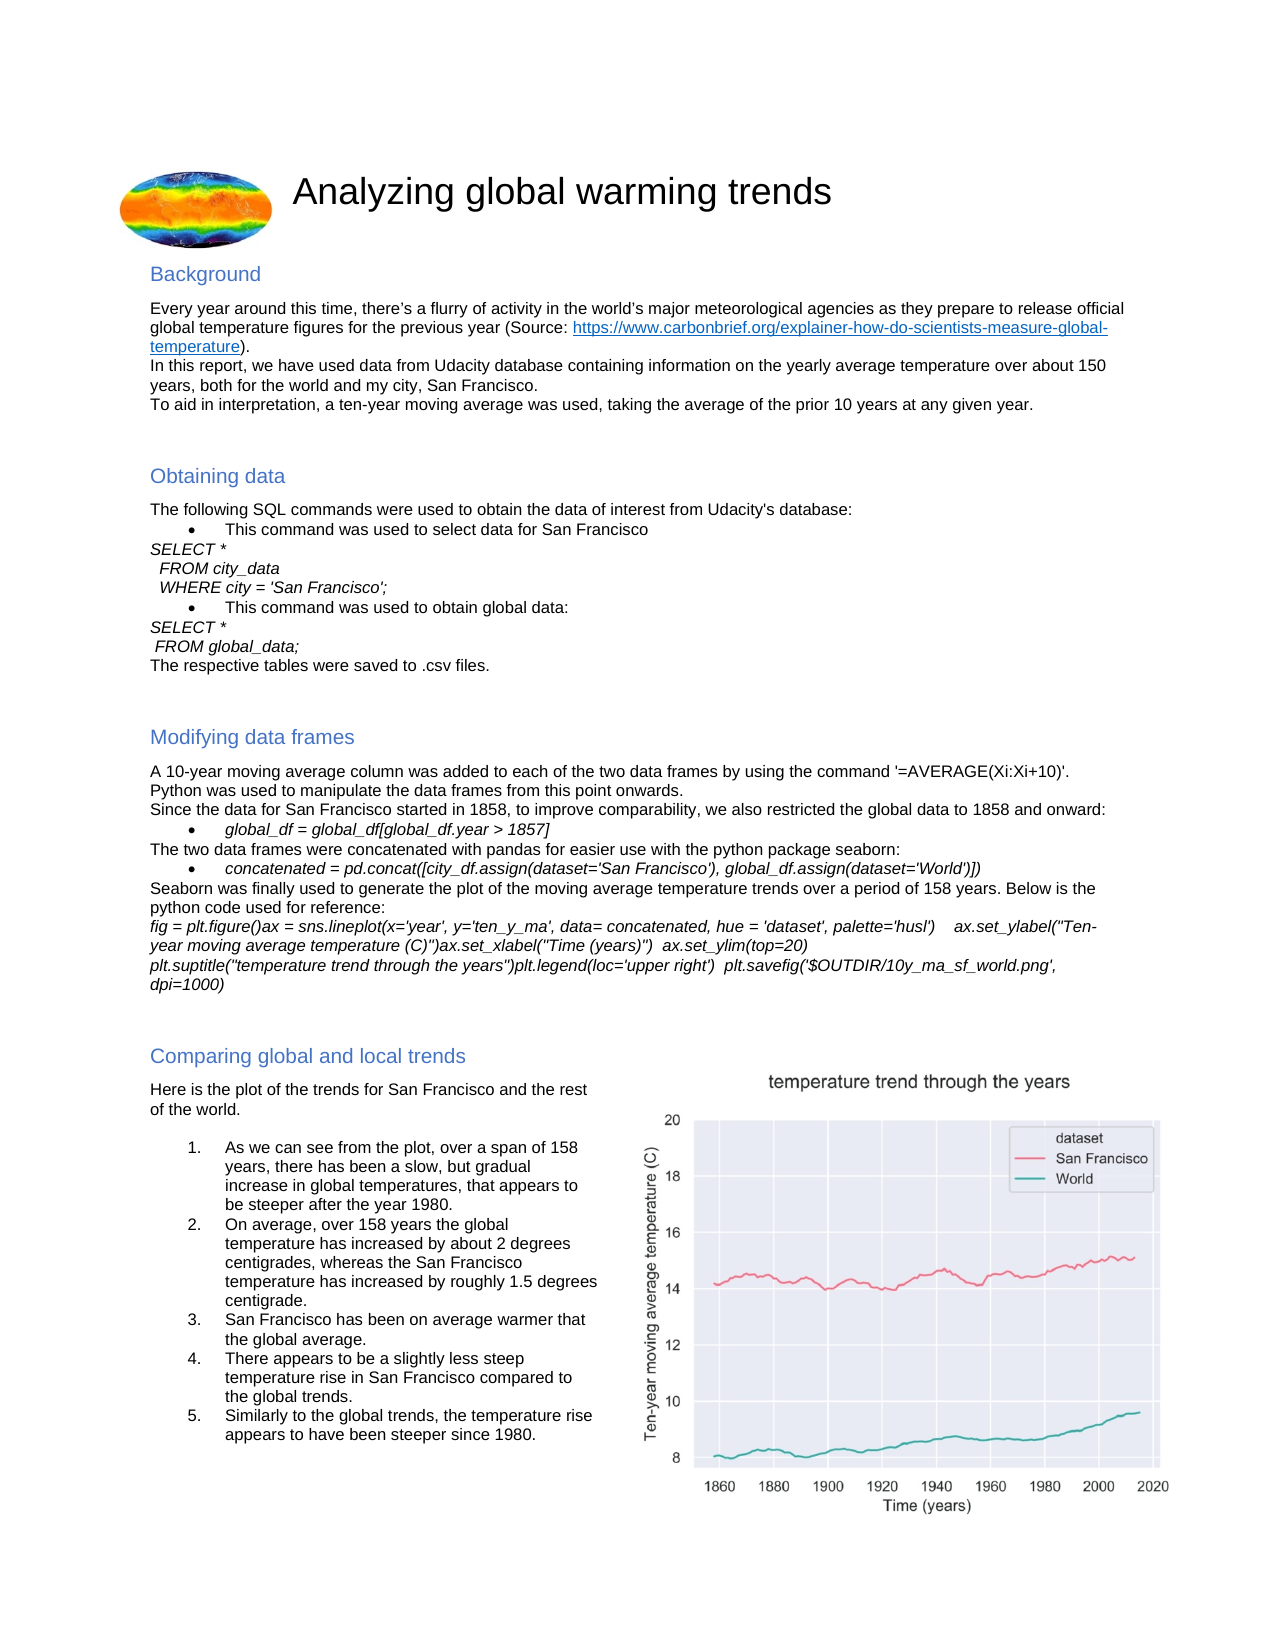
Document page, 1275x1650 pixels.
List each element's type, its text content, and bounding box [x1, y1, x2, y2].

text The two data frames were concatenated with pandas for easier use with the python package seaborn: [150, 839, 1125, 858]
text WHERE city = 'San Francisco'; [150, 578, 1125, 597]
list On average, over 158 years the global temperature has increased by about 2 degrees centigrades, whereas the San Francisco temperature has increased by roughly 1.5 degrees centigrade. [187, 1214, 617, 1310]
text To aid in interpretation, a ten-year moving average was used, taking the average of the prior 10 years at any given year. [150, 394, 1125, 414]
list global_df = global_df[global_df.year > 1857] [187, 819, 1125, 839]
text Python was used to manipulate the data frames from this point onwards. [150, 781, 1125, 800]
text Since the data for San Francisco started in 1858, to improve comparability, we also restricted the global data to 1858 and onward: [150, 800, 1125, 819]
list concatenated = pd.concat([city_df.assign(dataset='San Francisco'), global_df.assign(dataset='World')]) [187, 858, 1125, 879]
text Seaborn was finally used to generate the plot of the moving average temperature trends over a period of 158 years. Below is the python code used for reference: [150, 879, 1125, 917]
subtitle Comparing global and local trends [150, 1044, 1125, 1068]
text FROM global_data; [150, 637, 1125, 656]
list Similarly to the global trends, the temperature rise appears to have been steeper since 1980. [187, 1406, 617, 1444]
list This command was used to obtain global data: [187, 597, 1125, 617]
list As we can see from the plot, over a span of 158 years, there has been a slow, but gradual increase in global temperatures, that appears to be steeper after the year 1980. [187, 1138, 617, 1214]
list San Francisco has been on average warmer that the global average. [187, 1310, 617, 1348]
picture [617, 1065, 1219, 1516]
list There appears to be a slightly less steep temperature rise in San Francisco compared to the global trends. [187, 1348, 617, 1406]
text In this report, we have used data from Udacity database containing information on the yearly average temperature over about 150 years, both for the world and my city, San Francisco. [150, 356, 1125, 394]
picture [117, 168, 274, 249]
text SELECT * [150, 540, 1125, 559]
subtitle Background [150, 262, 1125, 286]
subtitle Modifying data frames [150, 725, 1125, 749]
text Here is the plot of the trends for San Francisco and the rest of the world. [150, 1080, 617, 1118]
text The respective tables were saved to .csv files. [150, 656, 1125, 675]
text SELECT * [150, 617, 1125, 637]
list This command was used to select data for San Francisco [187, 519, 1125, 540]
text The following SQL commands were used to obtain the data of interest from Udacity's database: [150, 500, 1125, 519]
title Analyzing global warming trends [274, 169, 1125, 212]
subtitle Obtaining data [150, 464, 1125, 488]
text A 10-year moving average column was added to each of the two data frames by using the command '=AVERAGE(Xi:Xi+10)'. [150, 761, 1125, 781]
text FROM city_data [150, 559, 1125, 578]
text Every year around this time, there’s a flurry of activity in the world’s major meteorological agencies as they prepare to release official global temperature figures for the previous year (Source: https://www.carbonbrief.org/explainer-how-do-scientists-measure-global-temperature). [150, 299, 1125, 356]
text fig = plt.figure()ax = sns.lineplot(x='year', y='ten_y_ma', data= concatenated, hue = 'dataset', palette='husl') ax.set_ylabel("Ten-year moving average temperature (C)")ax.set_xlabel("Time (years)") ax.set_ylim(top=20) plt.suptitle("temperature trend through the years")plt.legend(loc='upper right') plt.savefig('$OUTDIR/10y_ma_sf_world.png', dpi=1000) [150, 917, 1125, 994]
